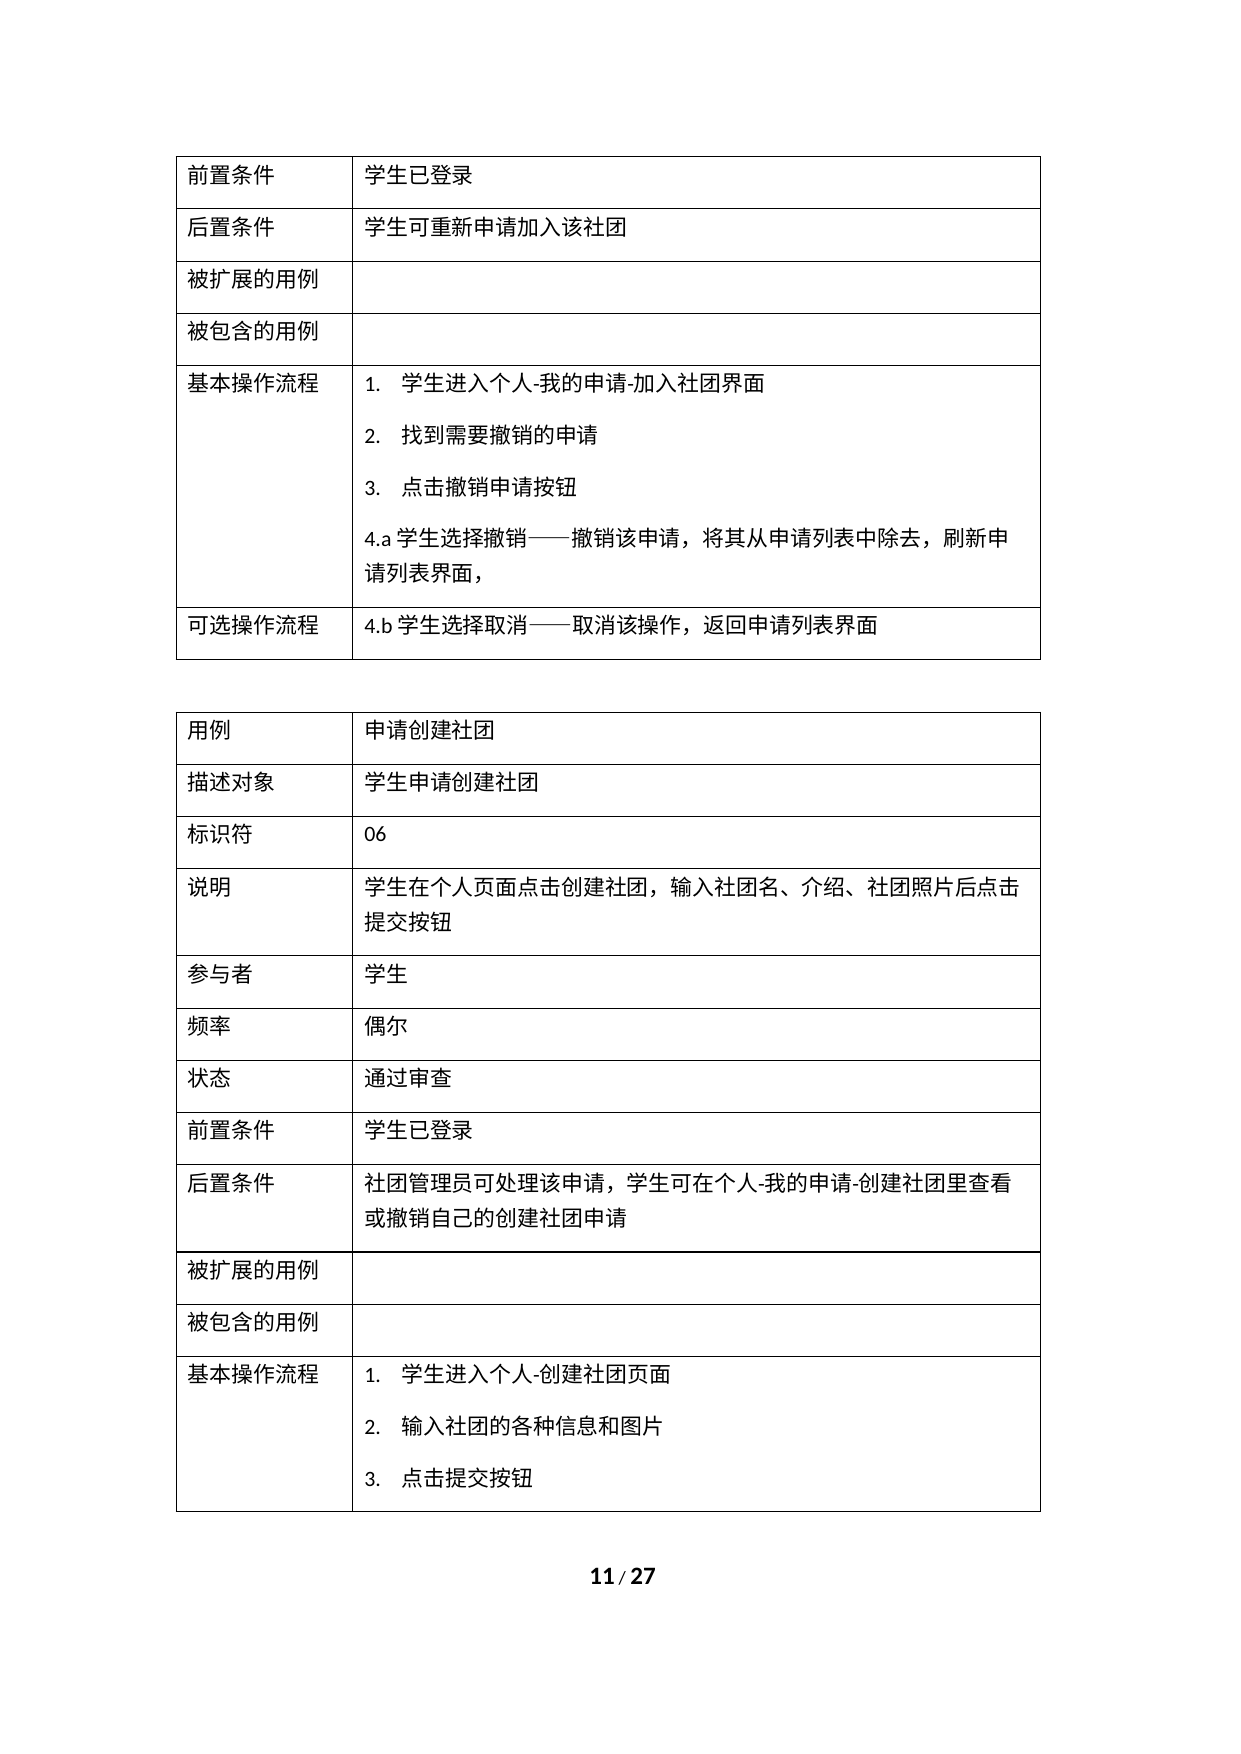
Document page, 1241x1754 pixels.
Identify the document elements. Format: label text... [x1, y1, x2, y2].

table_header 用例 [177, 713, 352, 764]
table_cell 可选操作流程 [177, 608, 352, 659]
table_cell [353, 262, 1040, 313]
table_cell 被扩展的用例 [177, 1253, 352, 1303]
table_cell 参与者 [177, 956, 352, 1008]
table_cell 学生申请创建社团 [353, 765, 1040, 816]
table_cell 后置条件 [177, 209, 352, 261]
table_cell 基本操作流程 [177, 1357, 352, 1511]
table_cell 偶尔 [353, 1009, 1040, 1060]
table_cell 基本操作流程 [177, 366, 352, 607]
table_cell 标识符 [177, 817, 352, 868]
table_cell [353, 1253, 1040, 1303]
table_cell 被扩展的用例 [177, 262, 352, 313]
table_cell 学生可重新申请加入该社团 [353, 209, 1040, 261]
table_cell [353, 1305, 1040, 1356]
table_cell 前置条件 [177, 157, 352, 208]
table_cell 状态 [177, 1061, 352, 1112]
table_header 申请创建社团 [353, 713, 1040, 764]
table_cell 通过审查 [353, 1061, 1040, 1112]
table_cell 后置条件 [177, 1165, 352, 1251]
table_cell 频率 [177, 1009, 352, 1060]
table_cell 学生在个人页面点击创建社团，输入社团名、介绍、社团照片后点击提交按钮 [353, 869, 1040, 955]
table_cell 学生已登录 [353, 1113, 1040, 1164]
table_cell 社团管理员可处理该申请，学生可在个人-我的申请-创建社团里查看或撤销自己的创建社团申请 [353, 1165, 1040, 1251]
table_cell 4.b 学生选择取消——取消该操作，返回申请列表界面 [353, 608, 1040, 659]
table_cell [353, 1357, 1040, 1511]
table_cell 前置条件 [177, 1113, 352, 1164]
table_cell 被包含的用例 [177, 314, 352, 365]
table_cell 学生已登录 [353, 157, 1040, 208]
table_cell [353, 314, 1040, 365]
table_cell 描述对象 [177, 765, 352, 816]
table_cell 06 [353, 817, 1040, 868]
table_cell 学生 [353, 956, 1040, 1008]
table_cell 学生进入个人-我的申请-加入社团界面 找到需要撤销的申请 点击撤销申请按钮 4.a 学生选择撤销——撤销该申请，将其从申请列表中除去，刷新申请列表界面， [353, 366, 1040, 607]
table_cell 被包含的用例 [177, 1305, 352, 1356]
table_cell 说明 [177, 869, 352, 955]
